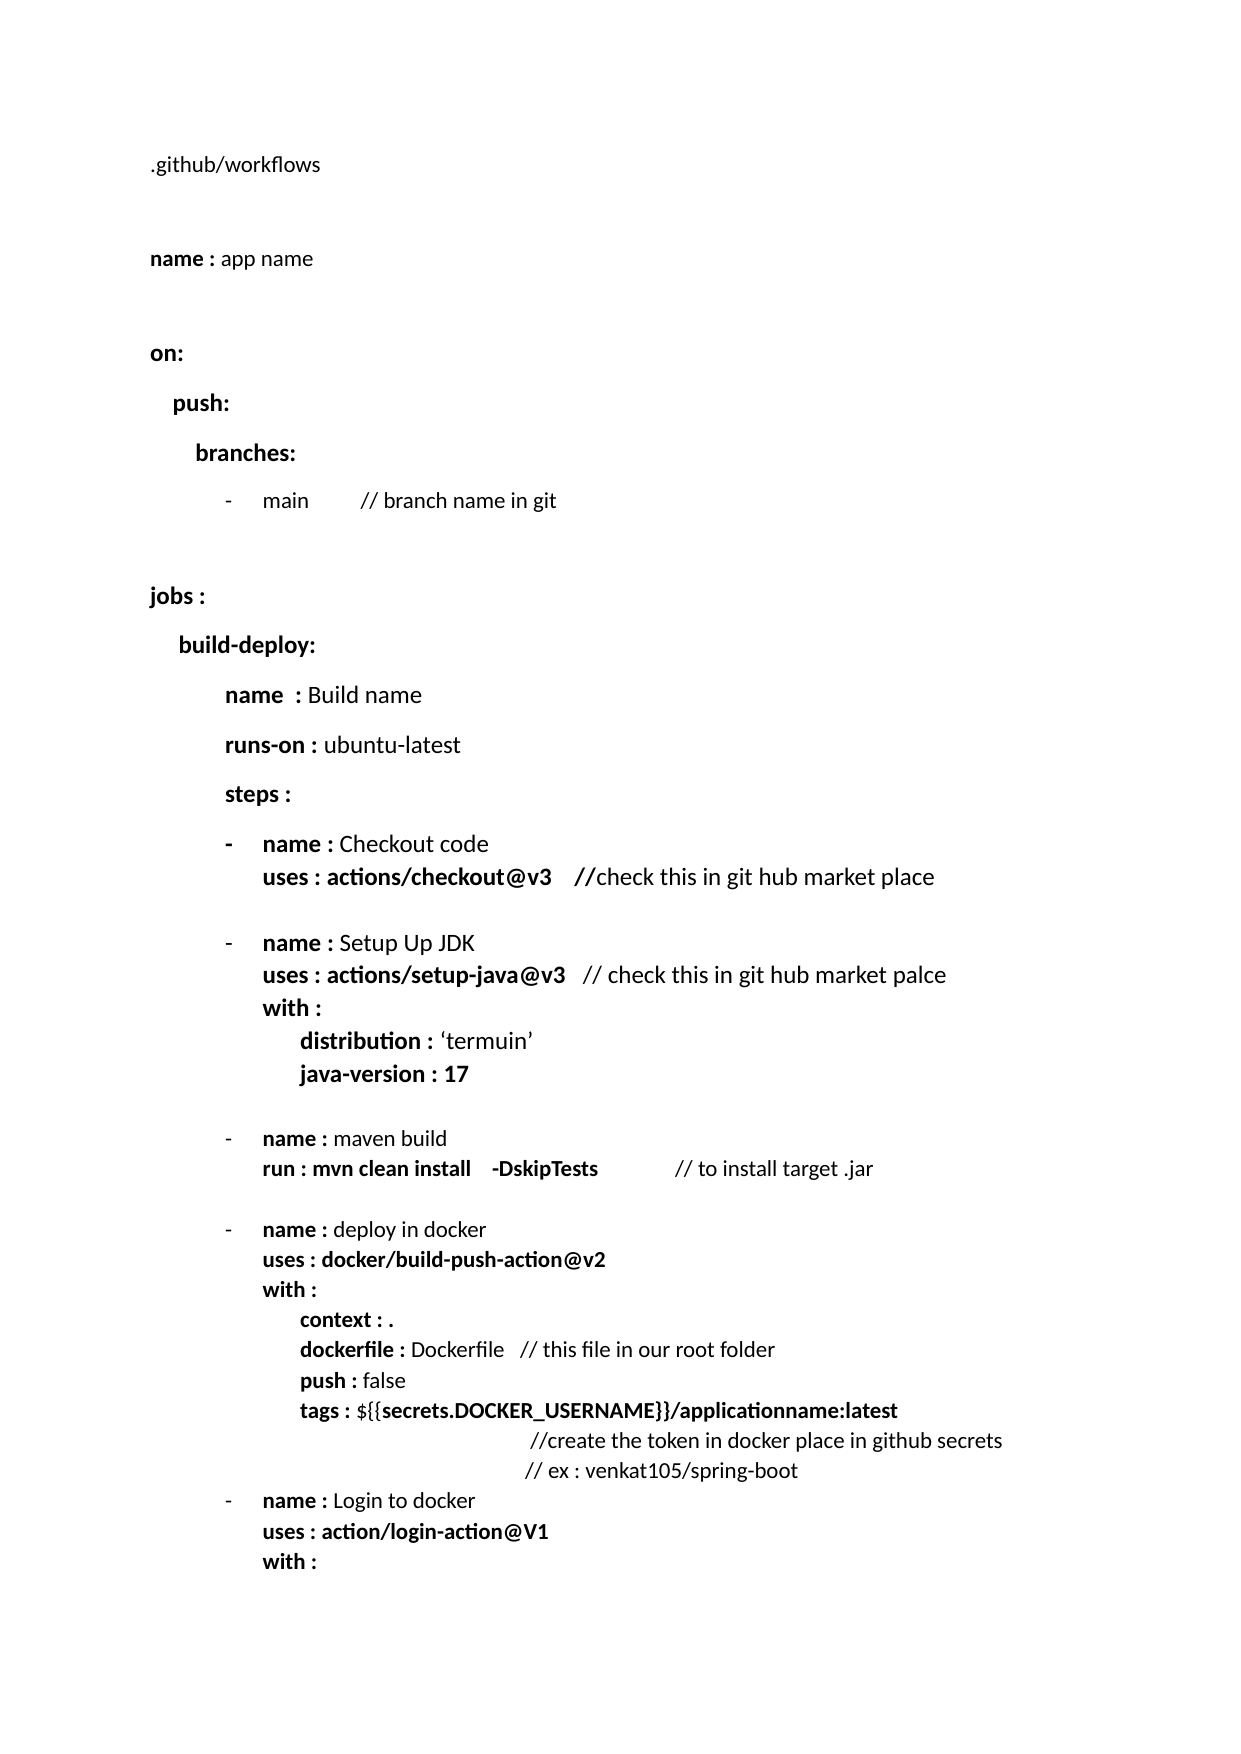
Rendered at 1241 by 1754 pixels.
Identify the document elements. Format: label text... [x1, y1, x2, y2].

list name : deploy in docker [225, 1215, 1090, 1243]
list uses : actions/checkout@v3 //check this in git hub market place [262, 861, 1090, 891]
list context : . [262, 1305, 1090, 1333]
text runs-on : ubuntu-latest [150, 729, 1090, 759]
list name : Login to docker [225, 1487, 1090, 1515]
text jobs : [150, 580, 1090, 611]
list distribution : ‘termuin’ [262, 1025, 1090, 1056]
list uses : action/login-action@V1 [262, 1517, 1090, 1545]
list java-version : 17 [262, 1058, 1090, 1089]
list name : Setup Up JDK [225, 927, 1090, 957]
list with : [262, 1275, 1090, 1303]
list with : [262, 992, 1090, 1023]
text on: [150, 337, 1090, 368]
list uses : actions/setup-java@v3 // check this in git hub market palce [262, 959, 1090, 990]
text steps : [150, 778, 1090, 809]
text branches: [150, 437, 1090, 467]
list push : false [262, 1366, 1090, 1394]
text push: [150, 387, 1090, 418]
list uses : docker/build-push-action@v2 [262, 1245, 1090, 1273]
list run : mvn clean install -DskipTests // to install target .jar [262, 1154, 1090, 1182]
text .github/workflows [150, 150, 1090, 178]
list name : Checkout code [225, 828, 1090, 858]
list main // branch name in git [225, 486, 1090, 514]
text name : app name [150, 244, 1090, 272]
list with : [262, 1547, 1090, 1575]
text name : Build name [150, 679, 1090, 710]
list dockerfile : Dockerfile // this file in our root folder [262, 1336, 1090, 1364]
list name : maven build [225, 1124, 1090, 1152]
text build-deploy: [150, 629, 1090, 660]
list tags : ${{secrets.DOCKER_USERNAME}}/applicationname:latest //create the token in docker place in github secrets // ex : venkat105/spring-boot [262, 1396, 1090, 1484]
